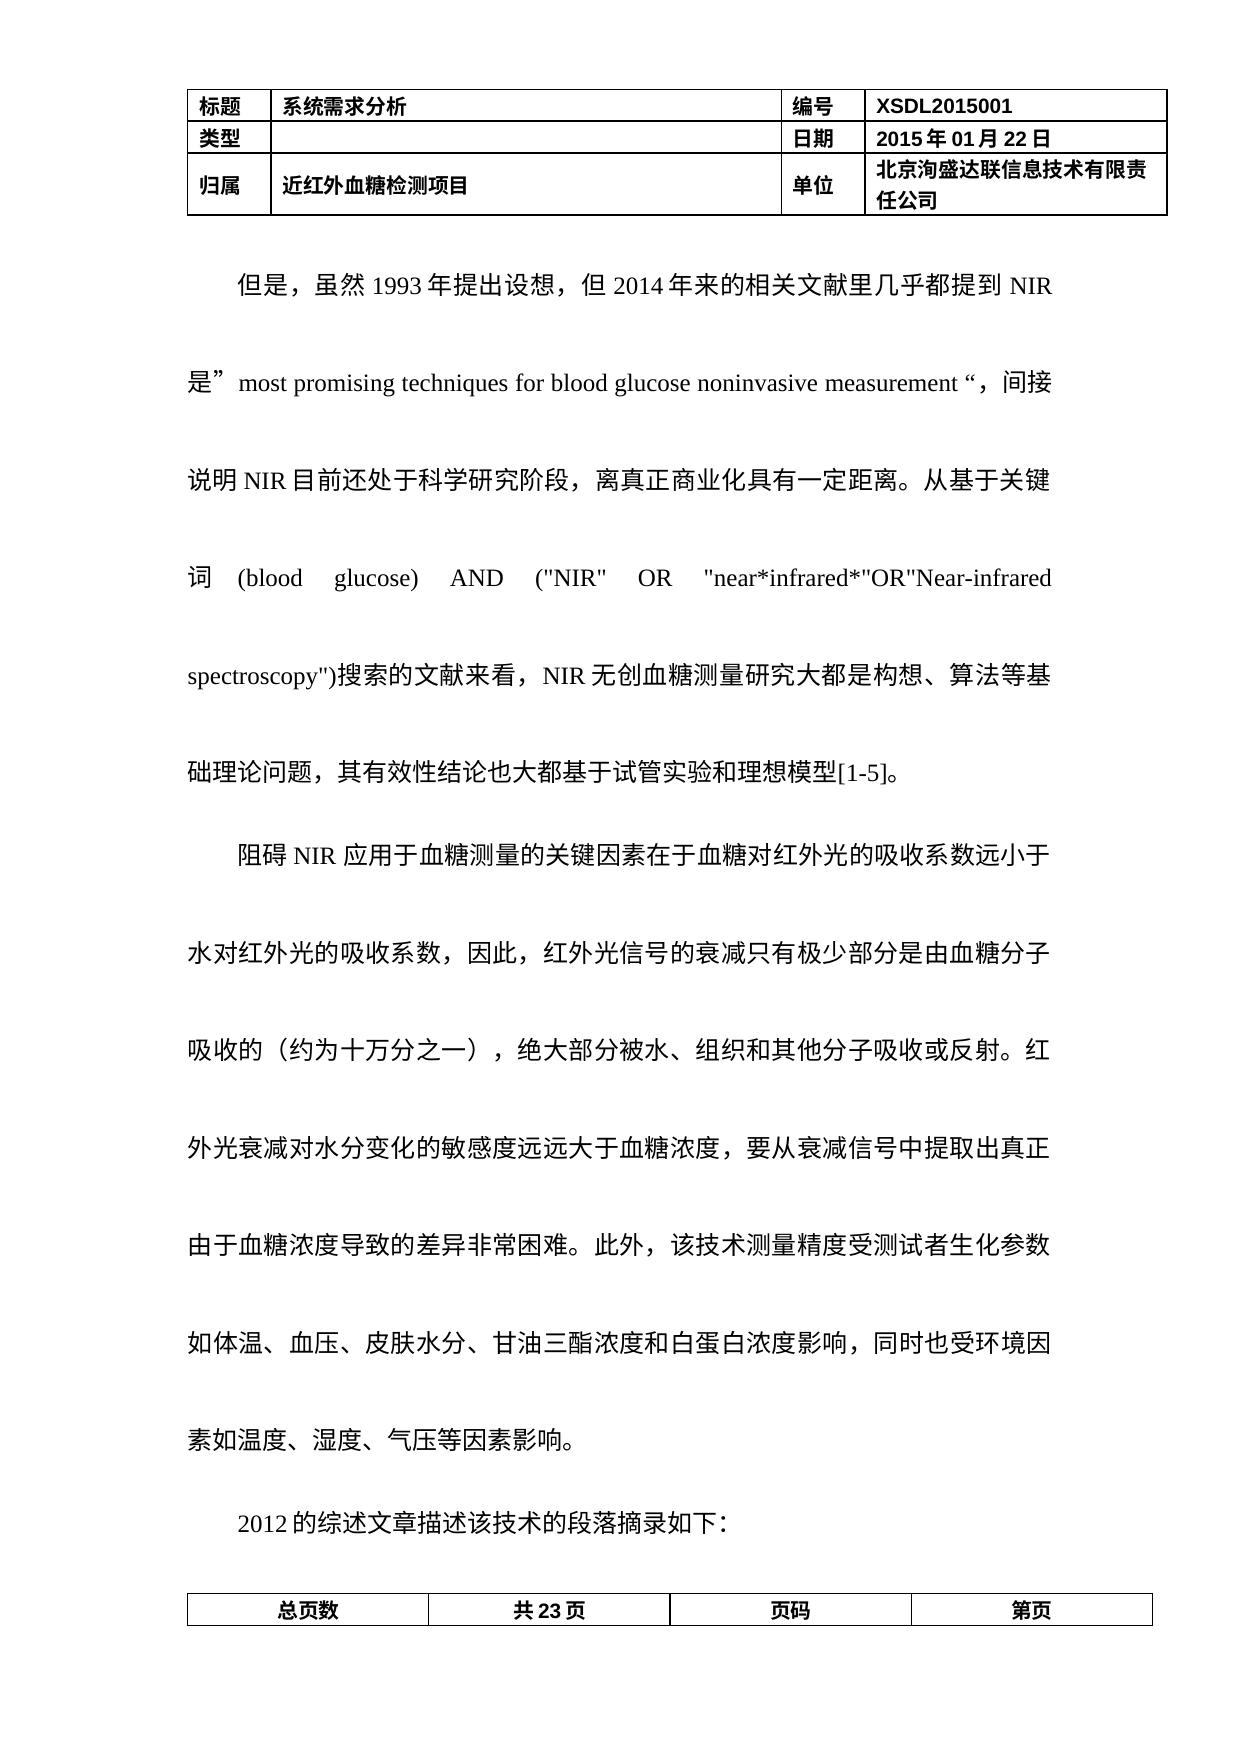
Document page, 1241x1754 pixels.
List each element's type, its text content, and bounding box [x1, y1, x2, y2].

text 但是，虽然1993年提出设想，但2014年来的相关文献里几乎都提到NIR是”most promising techniques for blood glucose noninvasive measurement “，间接说明NIR目前还处于科学研究阶段，离真正商业化具有一定距离。从基于关键词(blood glucose) AND ("NIR" OR "near*infrared*"OR"Near-infrared spectroscopy")搜索的文献来看，NIR无创血糖测量研究大都是构想、算法等基础理论问题，其有效性结论也大都基于试管实验和理想模型[1-5]。 [187, 251, 1053, 803]
text 2012的综述文章描述该技术的段落摘录如下： [187, 1489, 1053, 1554]
text 阻碍NIR 应用于血糖测量的关键因素在于血糖对红外光的吸收系数远小于水对红外光的吸收系数，因此，红外光信号的衰减只有极少部分是由血糖分子吸收的（约为十万分之一），绝大部分被水、组织和其他分子吸收或反射。红外光衰减对水分变化的敏感度远远大于血糖浓度，要从衰减信号中提取出真正由于血糖浓度导致的差异非常困难。此外，该技术测量精度受测试者生化参数如体温、血压、皮肤水分、甘油三酯浓度和白蛋白浓度影响，同时也受环境因素如温度、湿度、气压等因素影响。 [187, 821, 1053, 1471]
